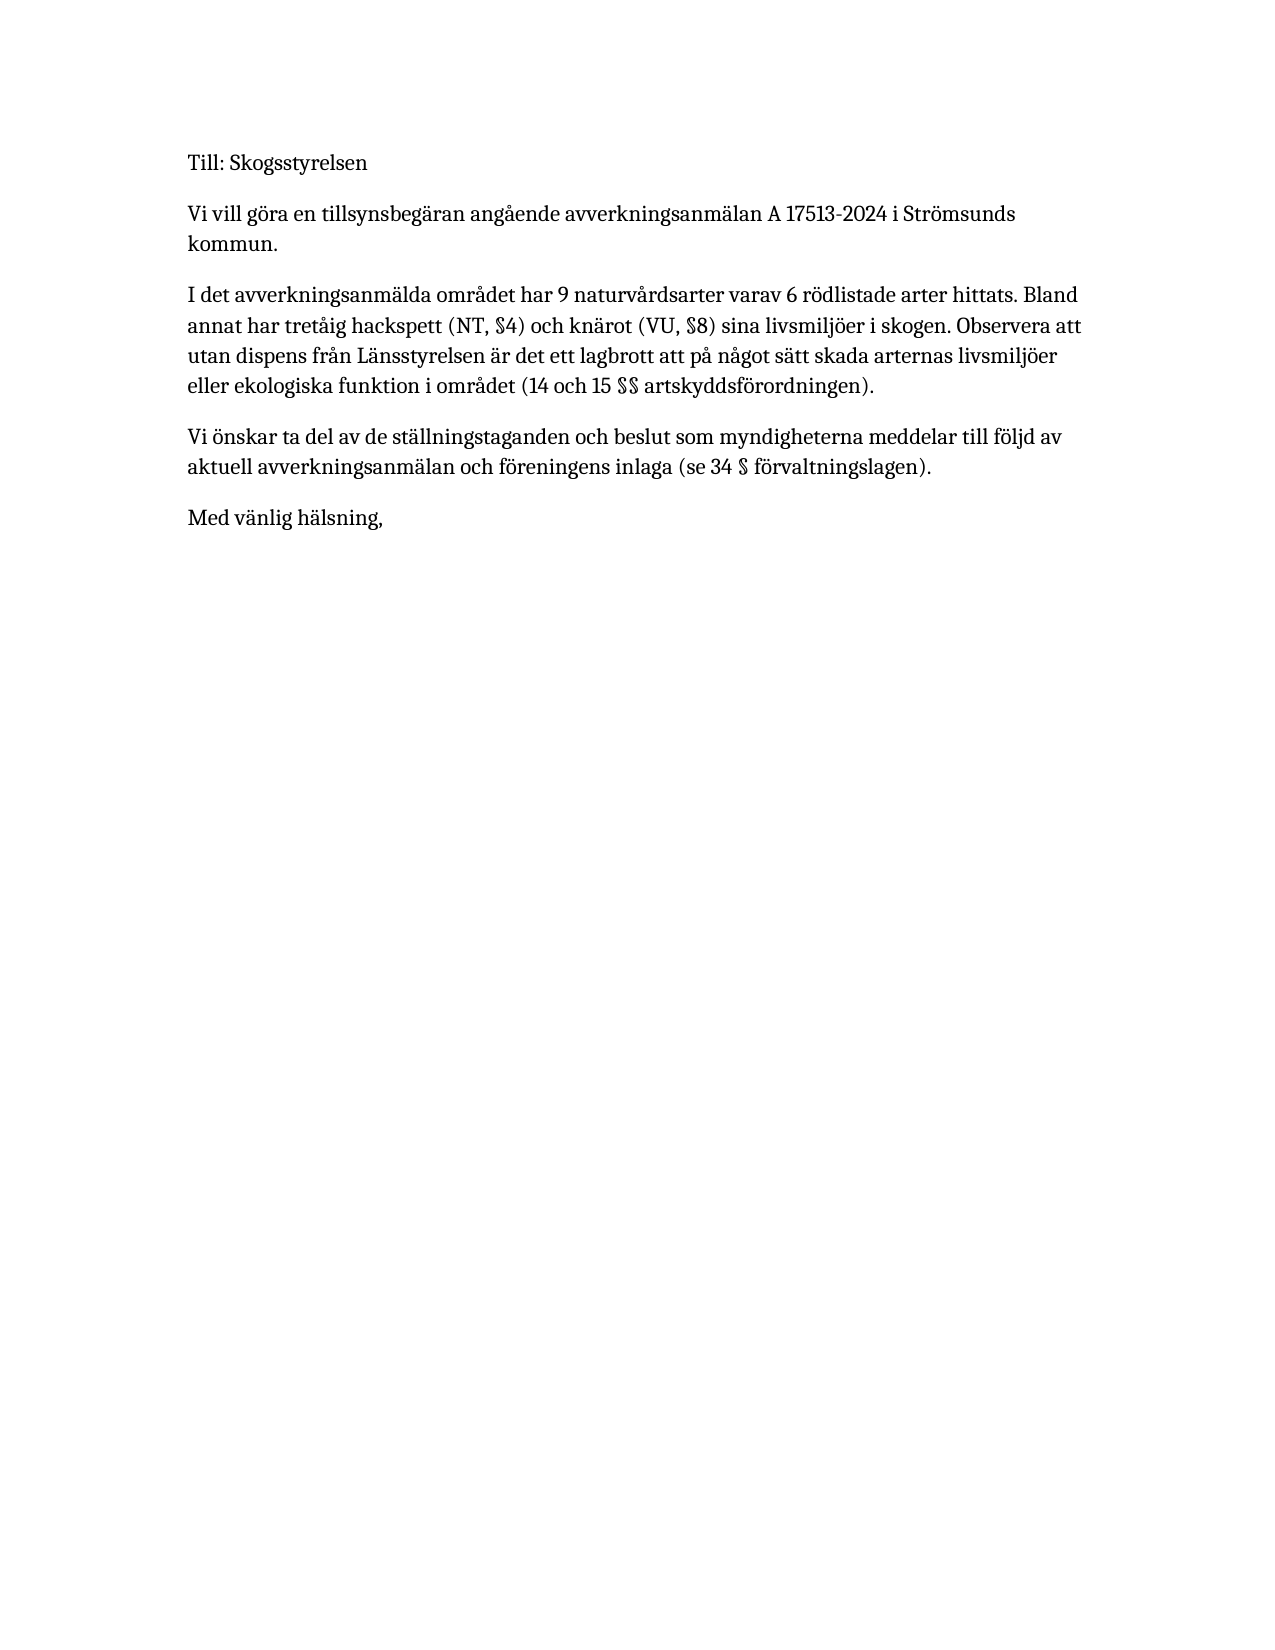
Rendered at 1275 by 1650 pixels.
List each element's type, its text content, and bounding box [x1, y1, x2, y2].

text I det avverkningsanmälda området har 9 naturvårdsarter varav 6 rödlistade arter hittats. Bland annat har tretåig hackspett (NT, §4) och knärot (VU, §8) sina livsmiljöer i skogen. Observera att utan dispens från Länsstyrelsen är det ett lagbrott att på något sätt skada arternas livsmiljöer eller ekologiska funktion i området (14 och 15 §§ artskyddsförordningen). [187, 282, 1087, 399]
text Med vänlig hälsning, [187, 505, 1087, 562]
text Vi önskar ta del av de ställningstaganden och beslut som myndigheterna meddelar till följd av aktuell avverkningsanmälan och föreningens inlaga (se 34 § förvaltningslagen). [187, 424, 1087, 481]
text Vi vill göra en tillsynsbegäran angående avverkningsanmälan A 17513-2024 i Strömsunds kommun. [187, 201, 1087, 258]
text Till: Skogsstyrelsen [187, 150, 1087, 176]
